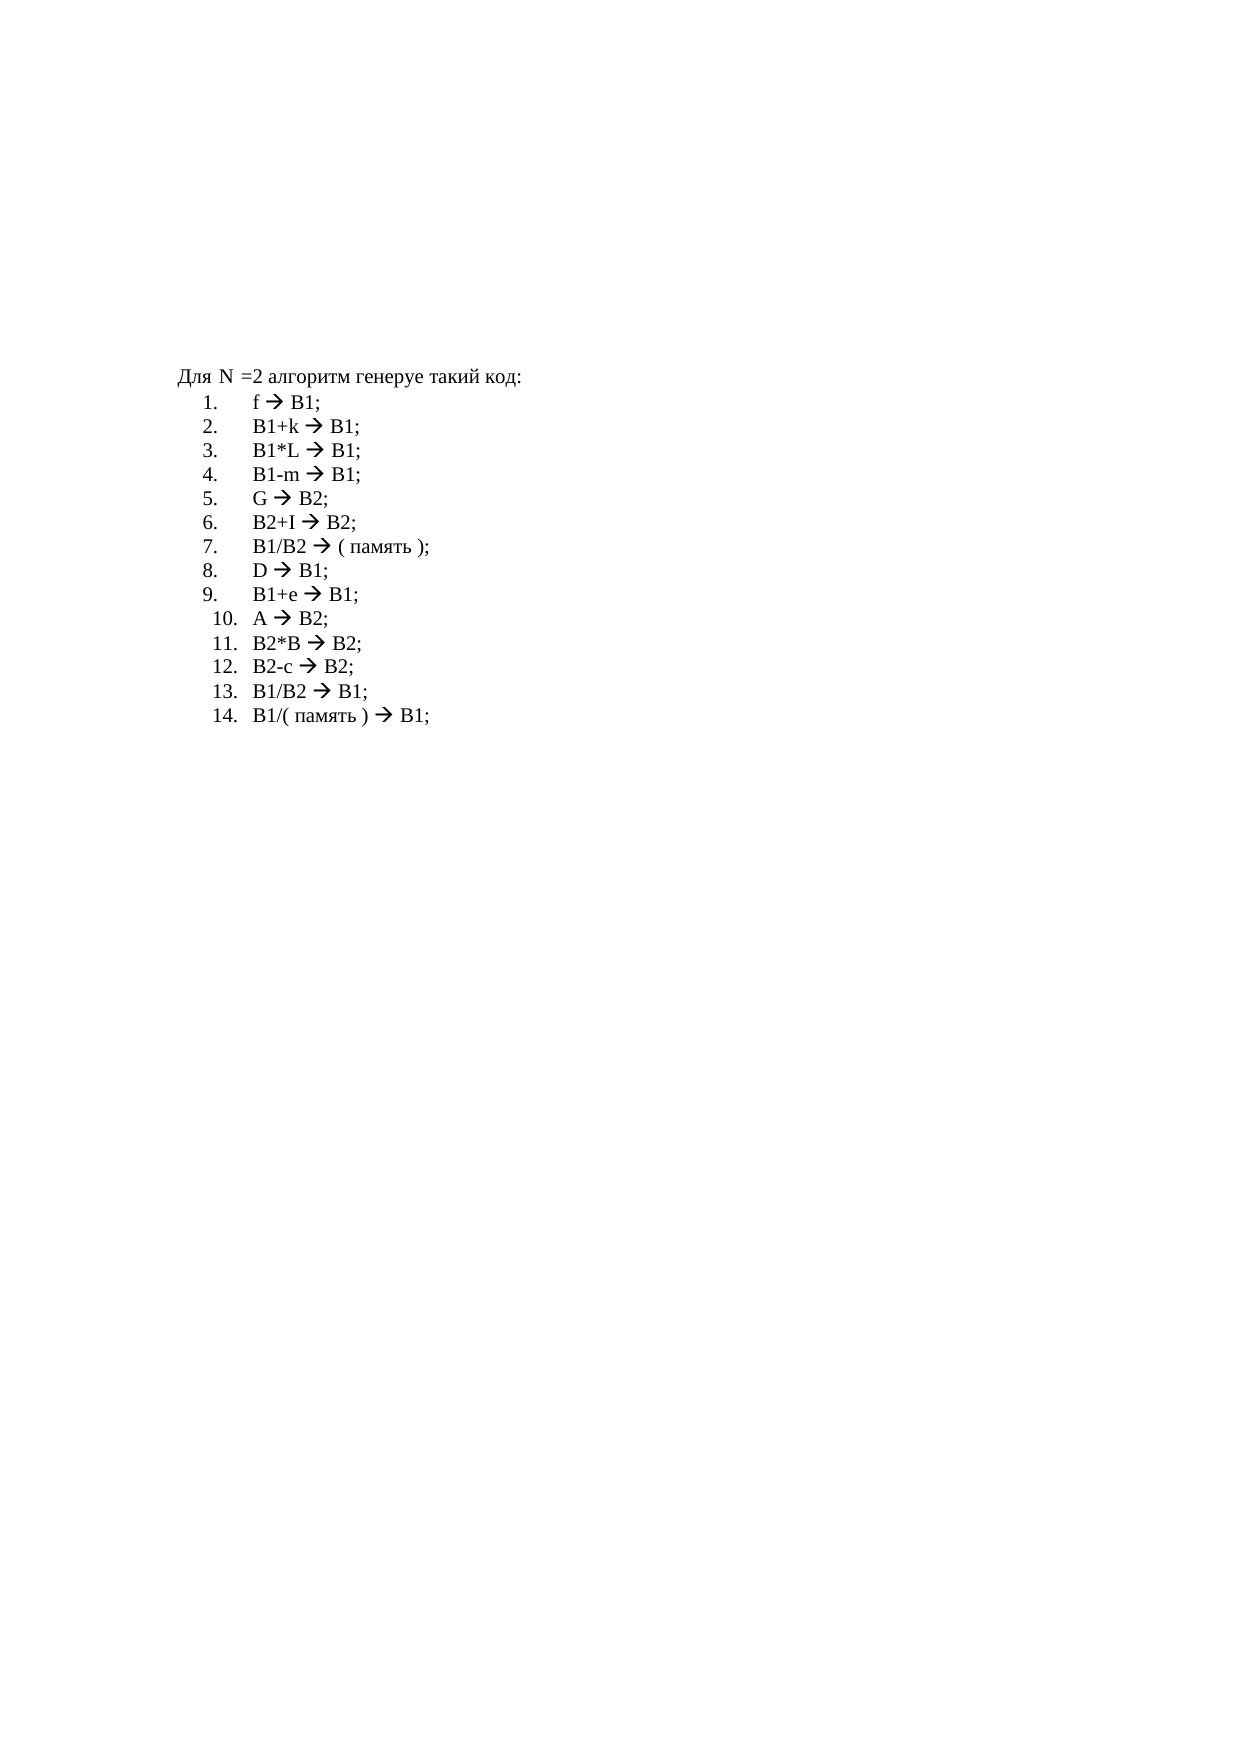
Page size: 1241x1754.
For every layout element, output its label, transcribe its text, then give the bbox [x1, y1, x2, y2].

list B1/( память ) B1; [212, 703, 1152, 727]
list B1/B2 B1; [212, 678, 1152, 703]
list B2+I B2; [202, 510, 1152, 534]
list B2-c B2; [212, 654, 1152, 678]
list A B2; [212, 606, 1152, 630]
list G B2; [202, 486, 1152, 510]
list B1*L B1; [202, 438, 1152, 462]
list B1+k B1; [202, 414, 1152, 438]
list B1+e B1; [202, 582, 1152, 606]
list D B1; [202, 558, 1152, 582]
list B2*B B2; [212, 630, 1152, 654]
list B1/B2 ( память ); [202, 534, 1152, 558]
text Для N =2 алгоритм генеруе такий код: [177, 357, 1152, 390]
list B1-m B1; [202, 462, 1152, 486]
list f B1; [202, 390, 1152, 414]
